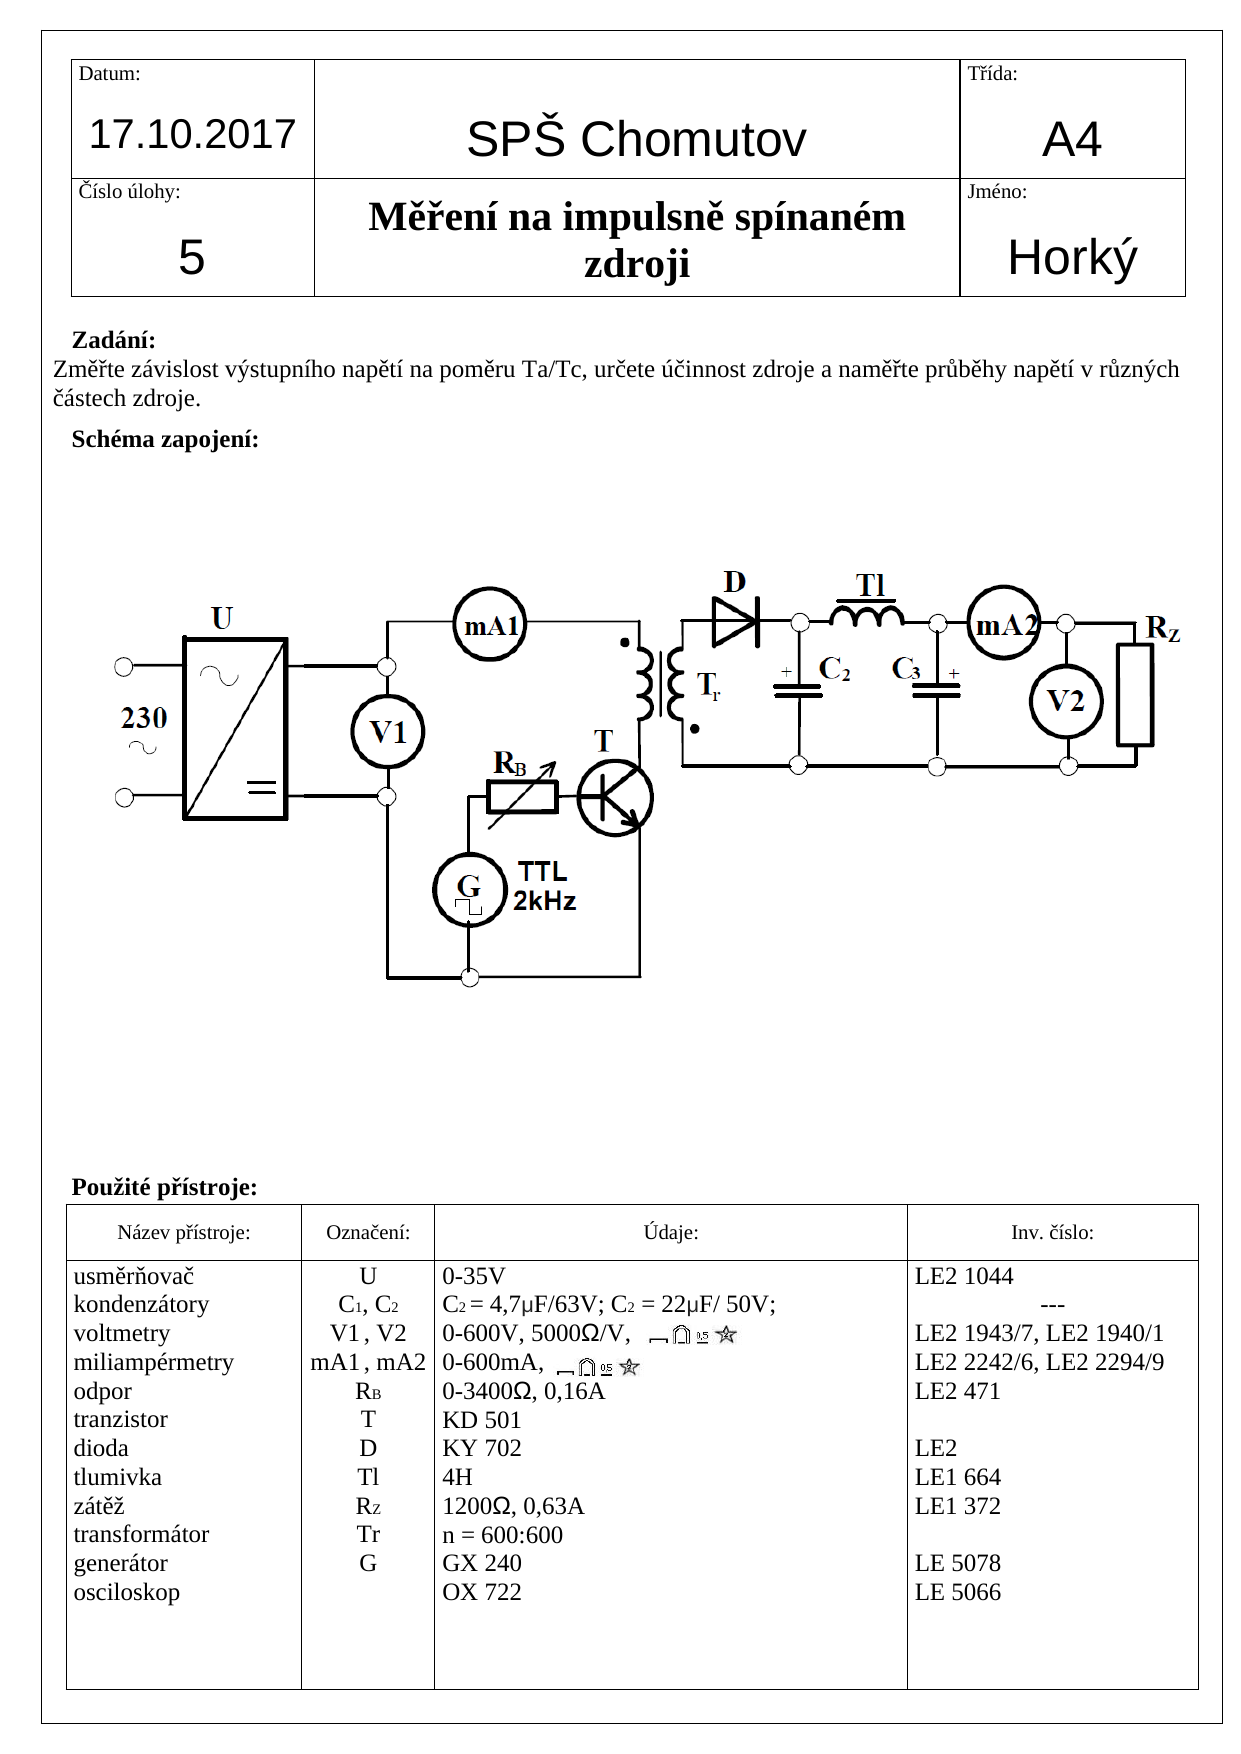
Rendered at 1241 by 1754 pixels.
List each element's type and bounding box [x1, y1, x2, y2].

table_header [42, 31, 1222, 1723]
picture [546, 1351, 647, 1381]
picture [638, 1318, 745, 1349]
picture [52, 564, 1189, 1005]
